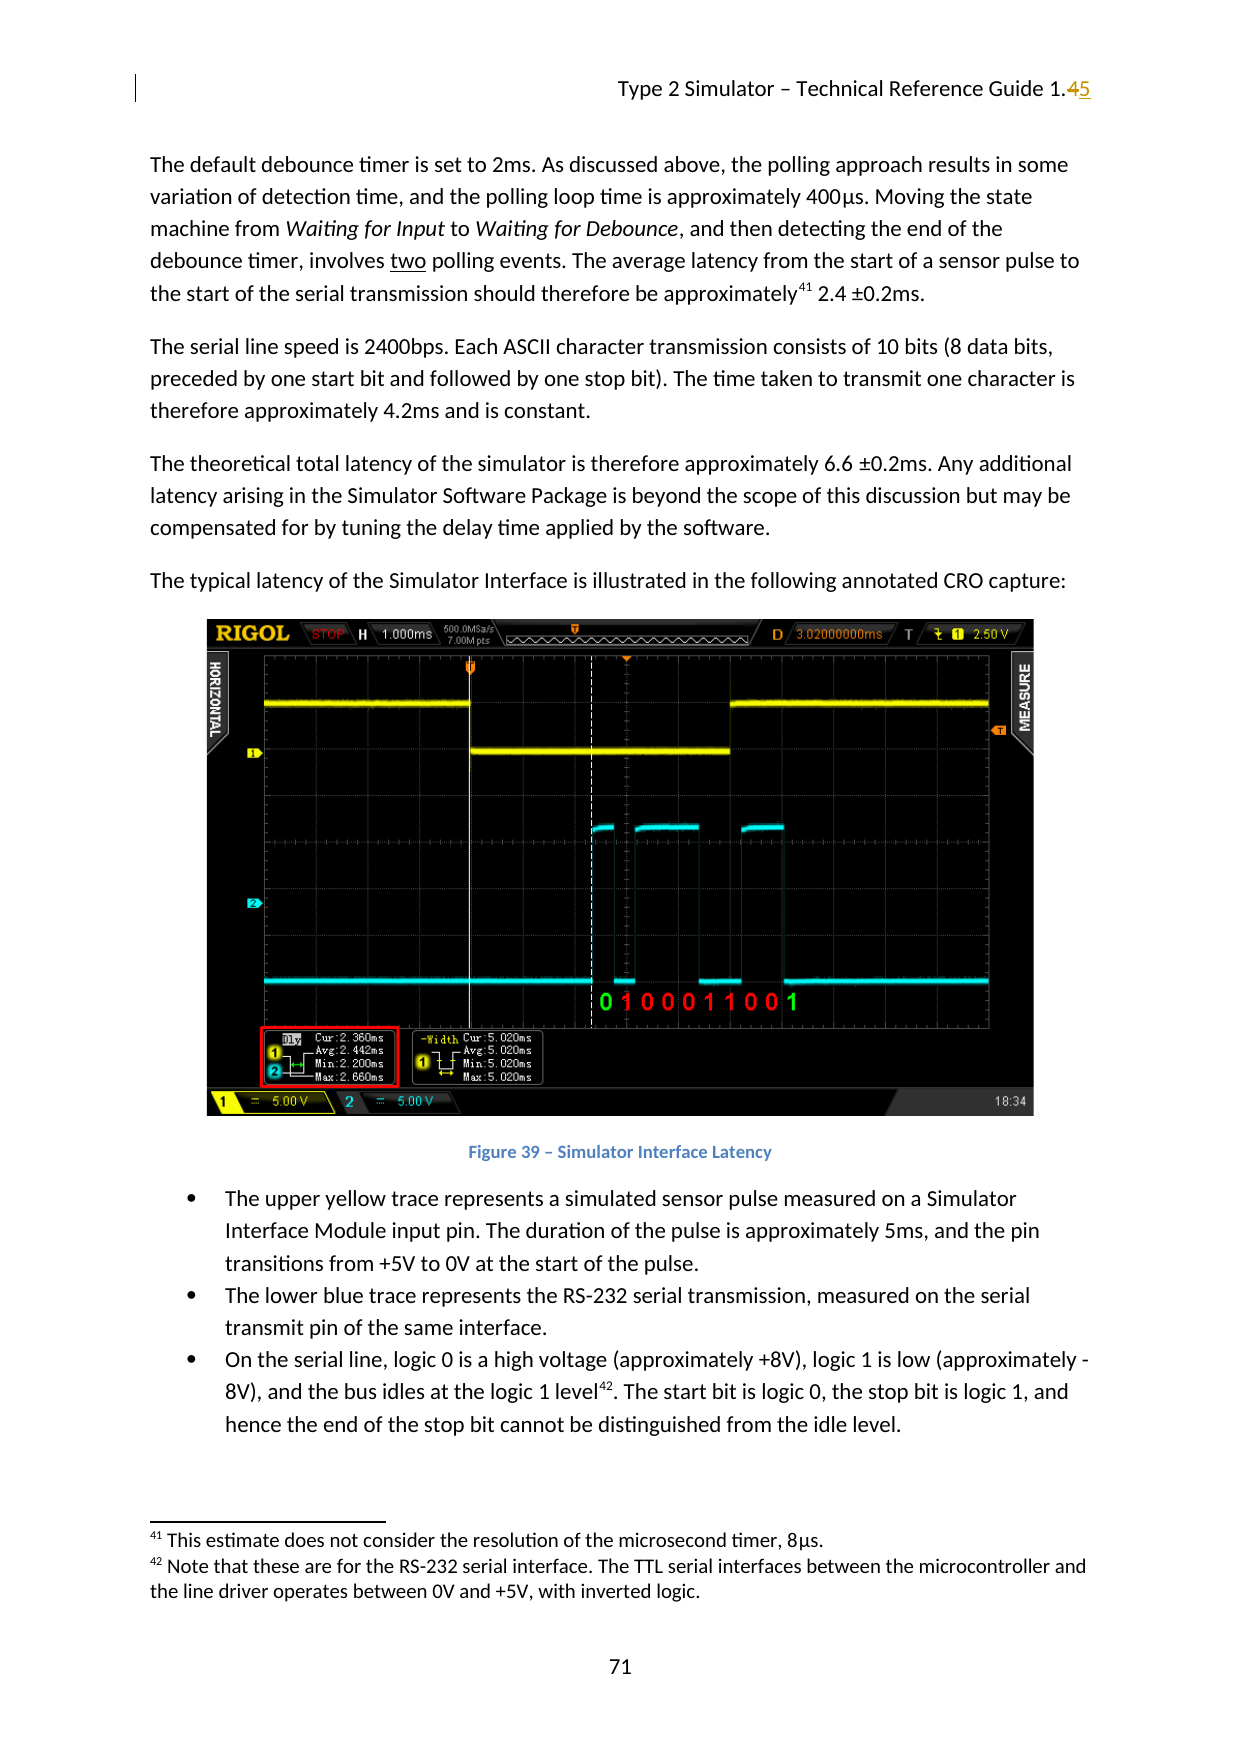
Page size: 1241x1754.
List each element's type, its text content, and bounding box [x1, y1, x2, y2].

list The upper yellow trace represents a simulated sensor pulse measured on a Simulator Interface Module input pin. The duration of the pulse is approximately 5ms, and the pin transitions from +5V to 0V at the start of the pulse. [187, 1184, 1090, 1277]
picture [206, 619, 1034, 1116]
list The lower blue trace represents the RS-232 serial transmission, measured on the serial transmit pin of the same interface. [187, 1281, 1090, 1341]
list On the serial line, logic 0 is a high voltage (approximately +8V), logic 1 is low (approximately -8V), and the bus idles at the logic 1 level. The start bit is logic 0, the stop bit is logic 1, and hence the end of the stop bit cannot be distinguished from the idle level. [187, 1345, 1090, 1438]
text The typical latency of the Simulator Interface is illustrated in the following annotated CRO capture: [150, 567, 1090, 594]
text Figure 39 – Simulator Interface Latency [150, 1141, 1090, 1163]
text The theoretical total latency of the simulator is therefore approximately 6.6 ±0.2ms. Any additional latency arising in the Simulator Software Package is beyond the scope of this discussion but may be compensated for by tuning the delay time applied by the software. [150, 449, 1090, 542]
text The default debounce timer is set to 2ms. As discussed above, the polling approach results in some variation of detection time, and the polling loop time is approximately 400µs. Moving the state machine from Waiting for Input to Waiting for Debounce, and then detecting the end of the debounce timer, involves two polling events. The average latency from the start of a sensor pulse to the start of the serial transmission should therefore be approximately 2.4 ±0.2ms. [150, 150, 1090, 307]
text The serial line speed is 2400bps. Each ASCII character transmission consists of 10 bits (8 data bits, preceded by one start bit and followed by one stop bit). The time taken to transmit one character is therefore approximately 4.2ms and is constant. [150, 332, 1090, 424]
